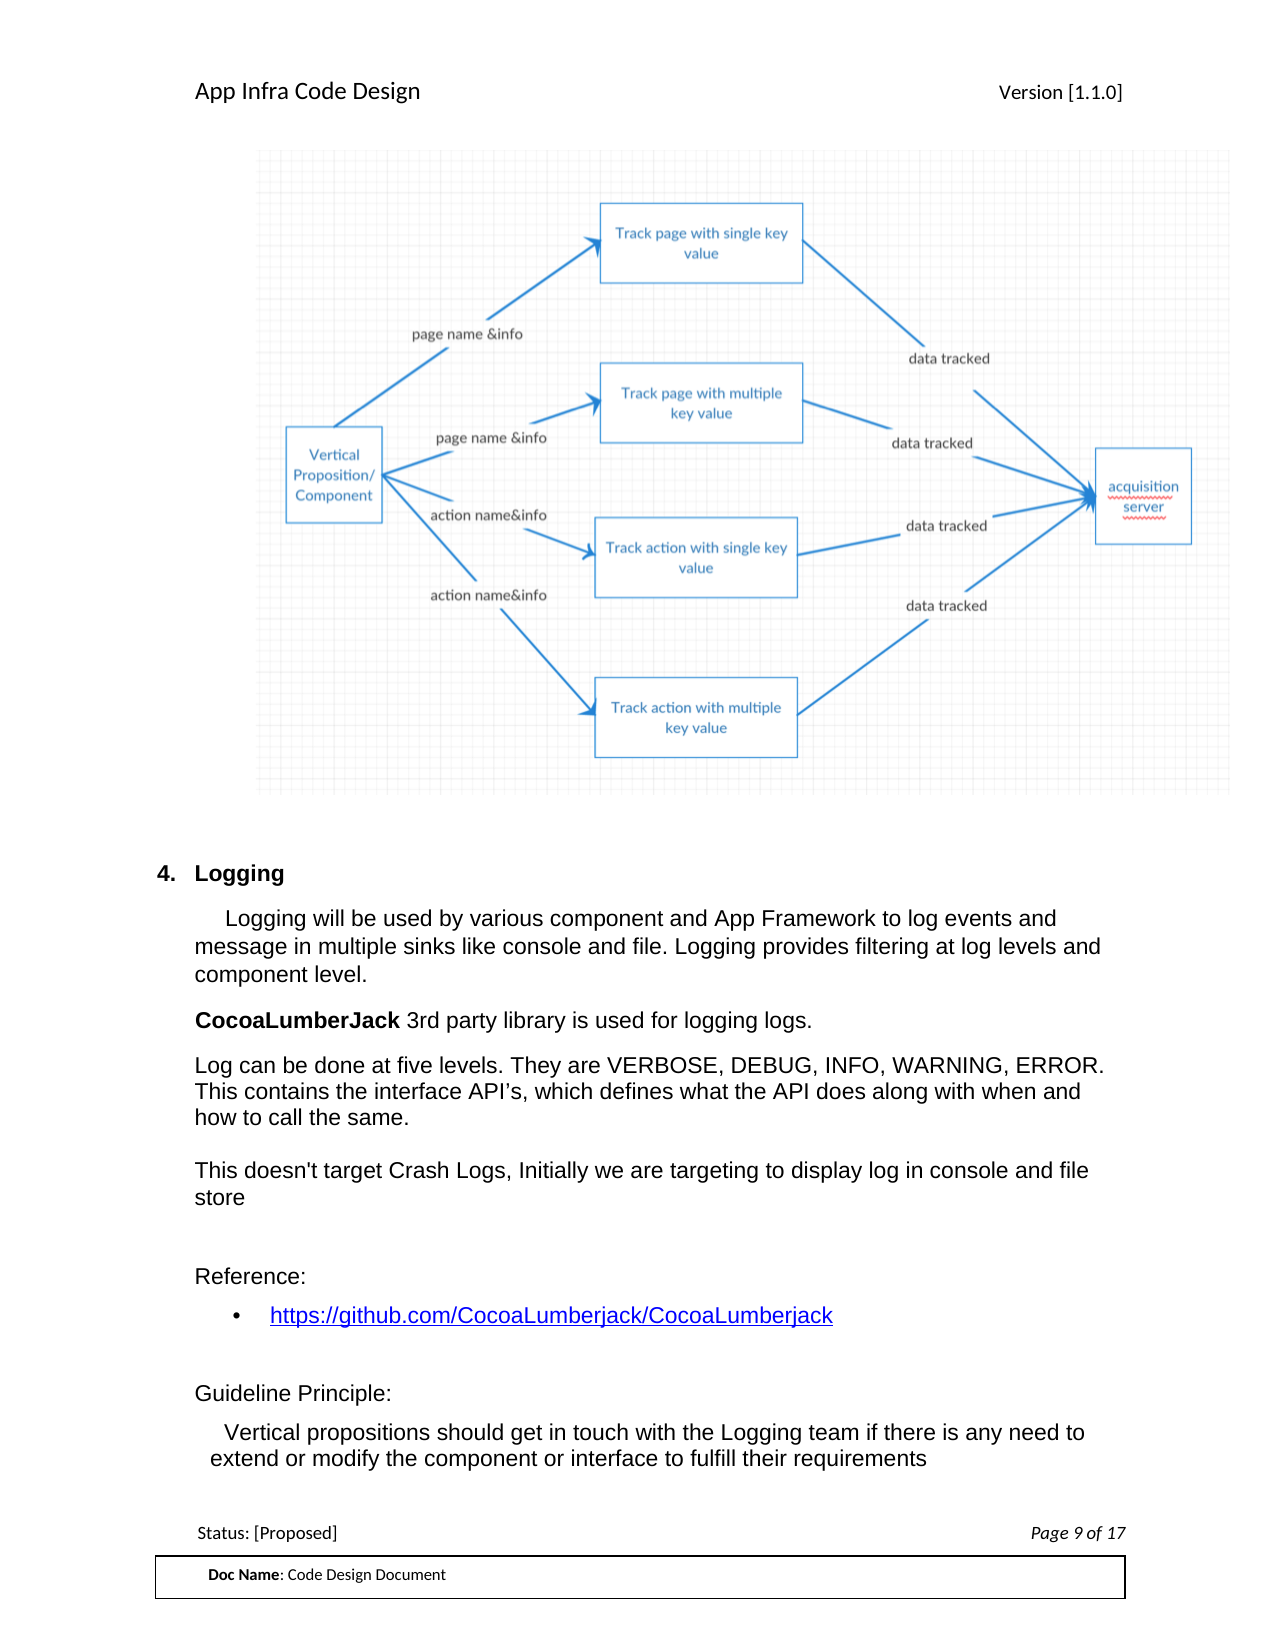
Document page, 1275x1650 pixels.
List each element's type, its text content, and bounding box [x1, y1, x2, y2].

list https://github.com/CocoaLumberjack/CocoaLumberjack [232, 1302, 1125, 1328]
text Vertical propositions should get in touch with the Logging team if there is any need to extend or modify the component or interface to fulfill their requirements [210, 1419, 1125, 1471]
text This doesn't target Crash Logs, Initially we are targeting to display log in console and file store [194, 1157, 1125, 1210]
text CocoaLumberJack 3rd party library is used for logging logs. [195, 1007, 1125, 1033]
subtitle Reference: [194, 1263, 1125, 1289]
text Logging will be used by various component and App Framework to log events and message in multiple sinks like console and file. Logging provides filtering at log levels and component level. [194, 904, 1125, 988]
subtitle Guideline Principle: [194, 1380, 1125, 1406]
text This contains the interface API’s, which defines what the API does along with when and how to call the same. [194, 1078, 1125, 1131]
list Logging [157, 859, 1125, 886]
picture [255, 150, 1231, 796]
text Log can be done at five levels. They are VERBOSE, DEBUG, INFO, WARNING, ERROR. [194, 1052, 1125, 1078]
